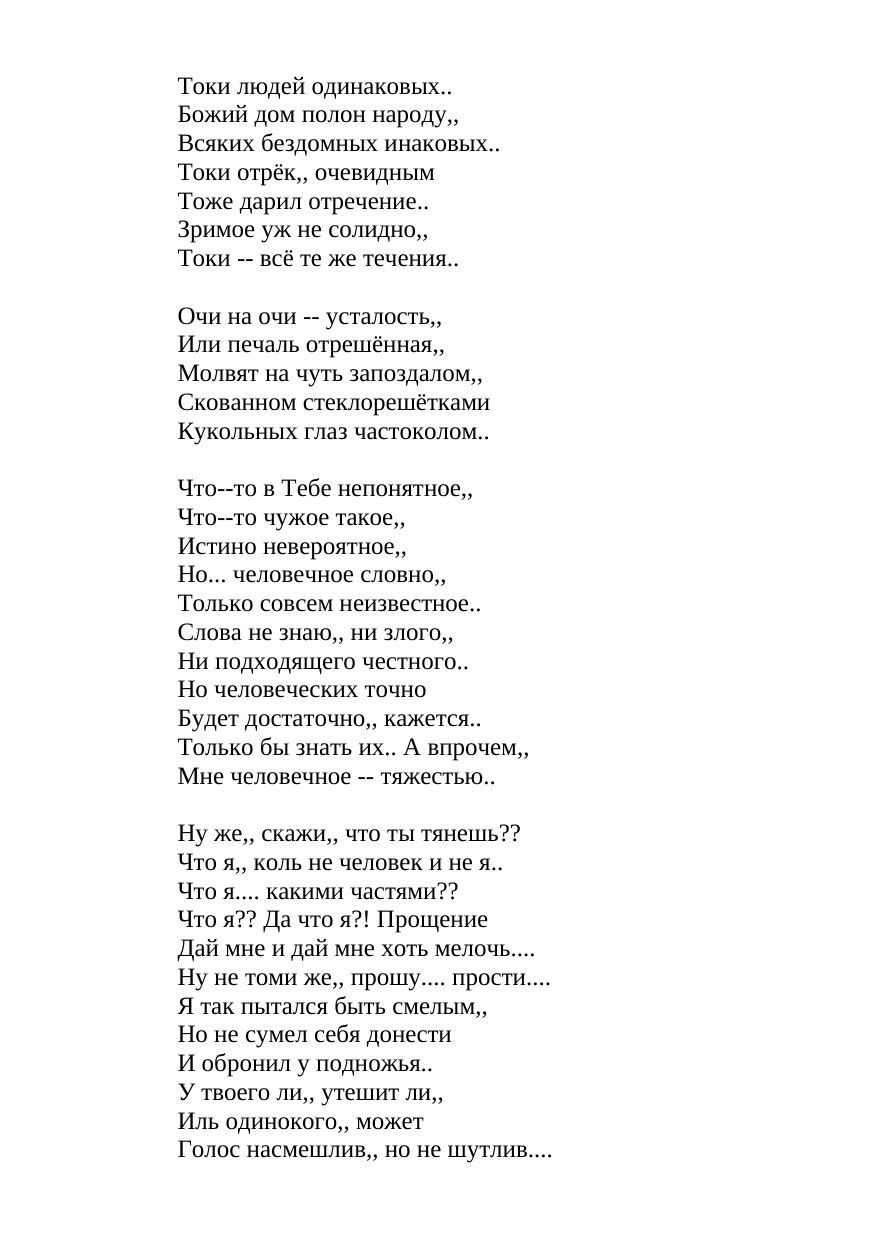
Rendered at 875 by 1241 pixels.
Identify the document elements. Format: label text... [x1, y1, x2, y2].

text Будет достаточно,, кажется.. [177, 703, 785, 732]
text Скованном стеклорешётками [177, 387, 785, 416]
text Что я.... какими частями?? [177, 876, 785, 904]
text Но... человечное словно,, [177, 559, 785, 588]
text У твоего ли,, утешит ли,, [177, 1077, 785, 1106]
text Что я?? Да что я?! Прощение [177, 904, 785, 933]
text Очи на очи -- усталость,, [177, 301, 785, 329]
text Токи отрёк,, очевидным [177, 157, 785, 186]
text Только совсем неизвестное.. [177, 588, 785, 617]
text Иль одинокого,, может [177, 1106, 785, 1134]
text Дай мне и дай мне хоть мелочь.... [177, 933, 785, 962]
text Только бы знать их.. А впрочем,, [177, 732, 785, 761]
text Я так пытался быть смелым,, [177, 991, 785, 1019]
text Но не сумел себя донести [177, 1019, 785, 1048]
text Что--то чужое такое,, [177, 502, 785, 531]
text Ни подходящего честного.. [177, 646, 785, 674]
text Что--то в Тебе непонятное,, [177, 473, 785, 502]
text Тоже дарил отречение.. [177, 186, 785, 214]
text Истино невероятное,, [177, 531, 785, 559]
text И обронил у подножья.. [177, 1048, 785, 1077]
text Что я,, коль не человек и не я.. [177, 847, 785, 876]
text Но человеческих точно [177, 674, 785, 703]
text Токи -- всё те же течения.. [177, 243, 785, 272]
text Молвят на чуть запоздалом,, [177, 358, 785, 387]
text Слова не знаю,, ни злого,, [177, 617, 785, 646]
text Божий дом полон народу,, [177, 99, 785, 128]
text Всяких бездомных инаковых.. [177, 128, 785, 157]
text Ну не томи же,, прошу.... прости.... [177, 962, 785, 991]
text Токи людей одинаковых.. [177, 71, 785, 99]
text Ну же,, скажи,, что ты тянешь?? [177, 818, 785, 847]
text Зримое уж не солидно,, [177, 214, 785, 243]
text Или печаль отрешённая,, [177, 329, 785, 358]
text Мне человечное -- тяжестью.. [177, 761, 785, 789]
text Голос насмешлив,, но не шутлив.... [177, 1134, 785, 1163]
text Кукольных глаз частоколом.. [177, 416, 785, 444]
